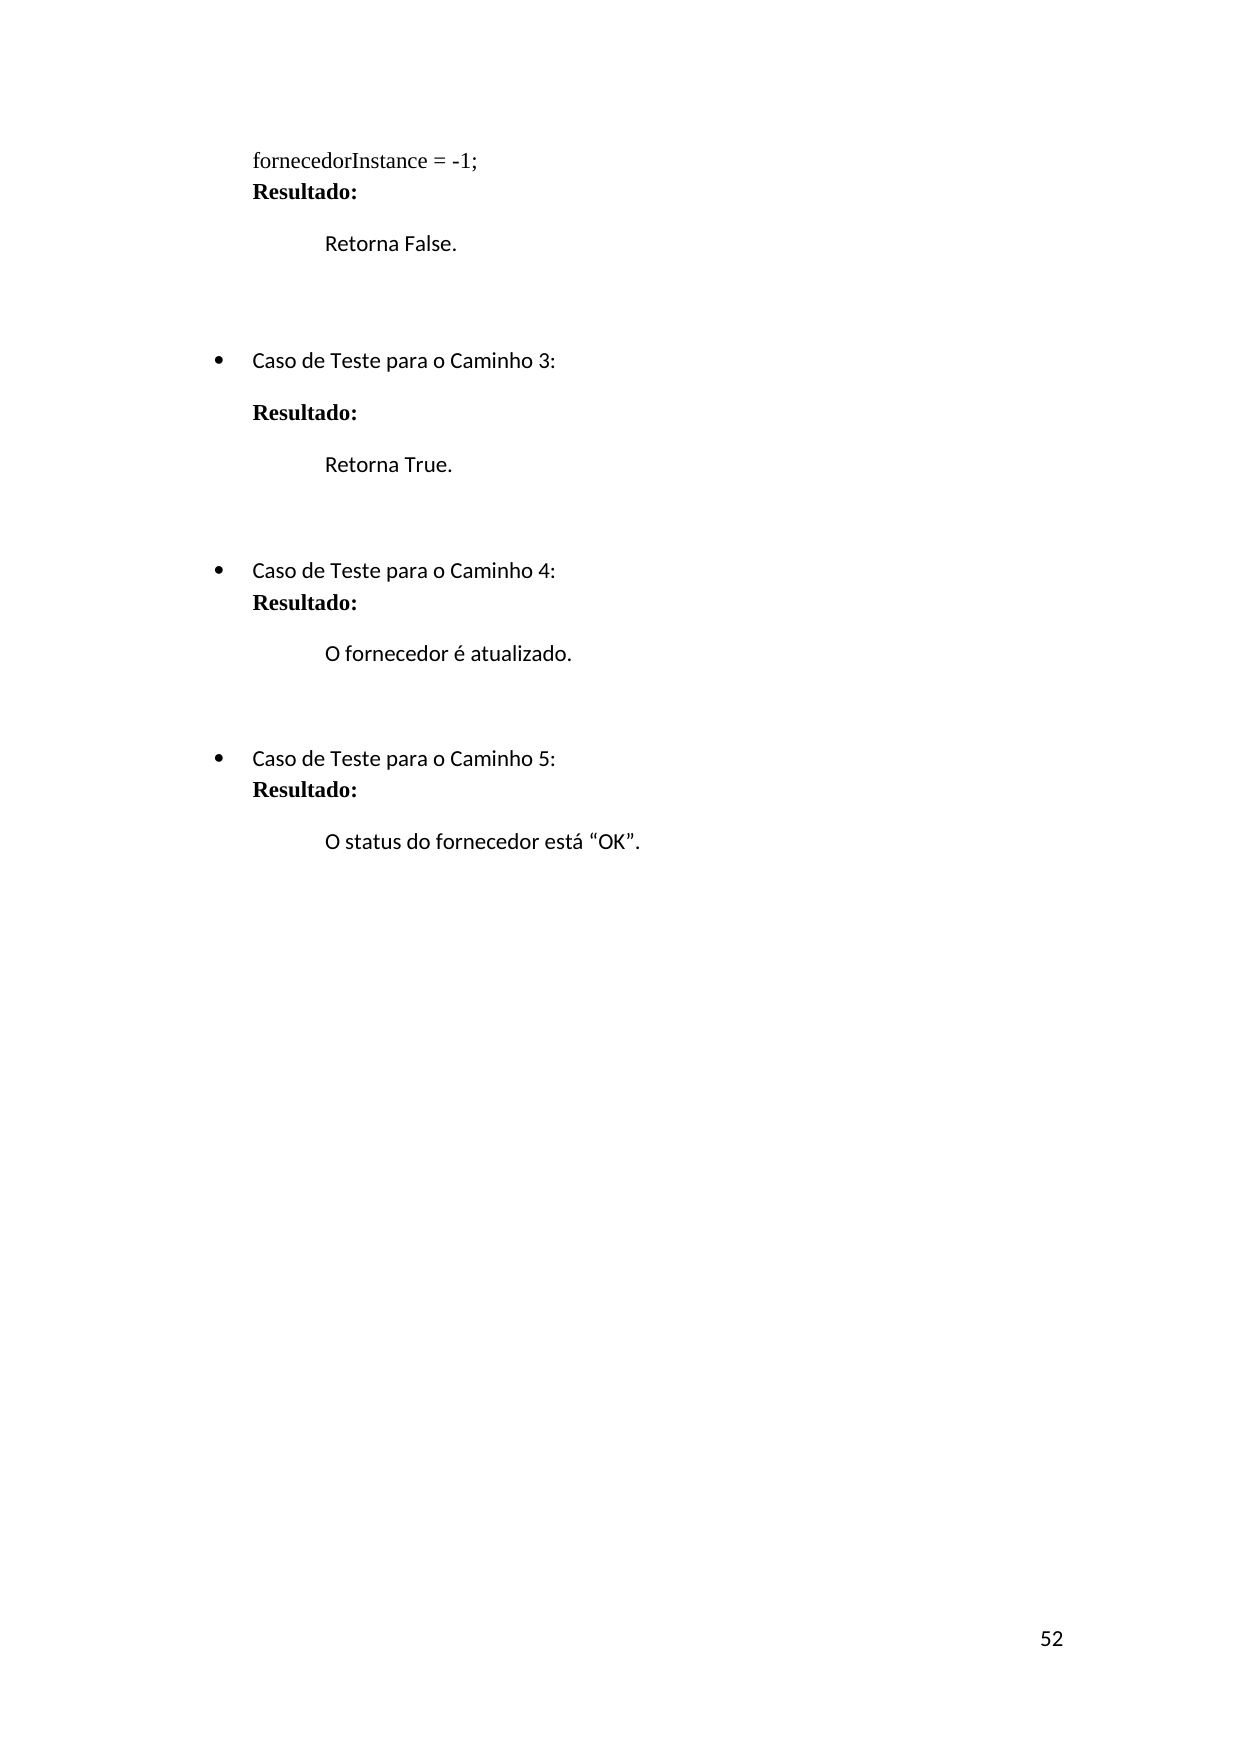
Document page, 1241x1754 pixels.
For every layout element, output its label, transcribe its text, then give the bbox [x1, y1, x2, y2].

list fornecedorInstance = -1; [252, 148, 1063, 174]
text Resultado: [252, 399, 1063, 426]
list Caso de Teste para o Caminho 5: [215, 744, 1063, 772]
list Resultado: [252, 776, 1063, 802]
text Retorna True. [252, 450, 1063, 478]
list Caso de Teste para o Caminho 3: [215, 346, 1063, 374]
list Resultado: [252, 178, 1063, 204]
list Caso de Teste para o Caminho 4: [215, 556, 1063, 584]
text O status do fornecedor está “OK”. [252, 827, 1063, 855]
text O fornecedor é atualizado. [252, 639, 1063, 668]
text Retorna False. [252, 229, 1063, 257]
list Resultado: [252, 588, 1063, 615]
